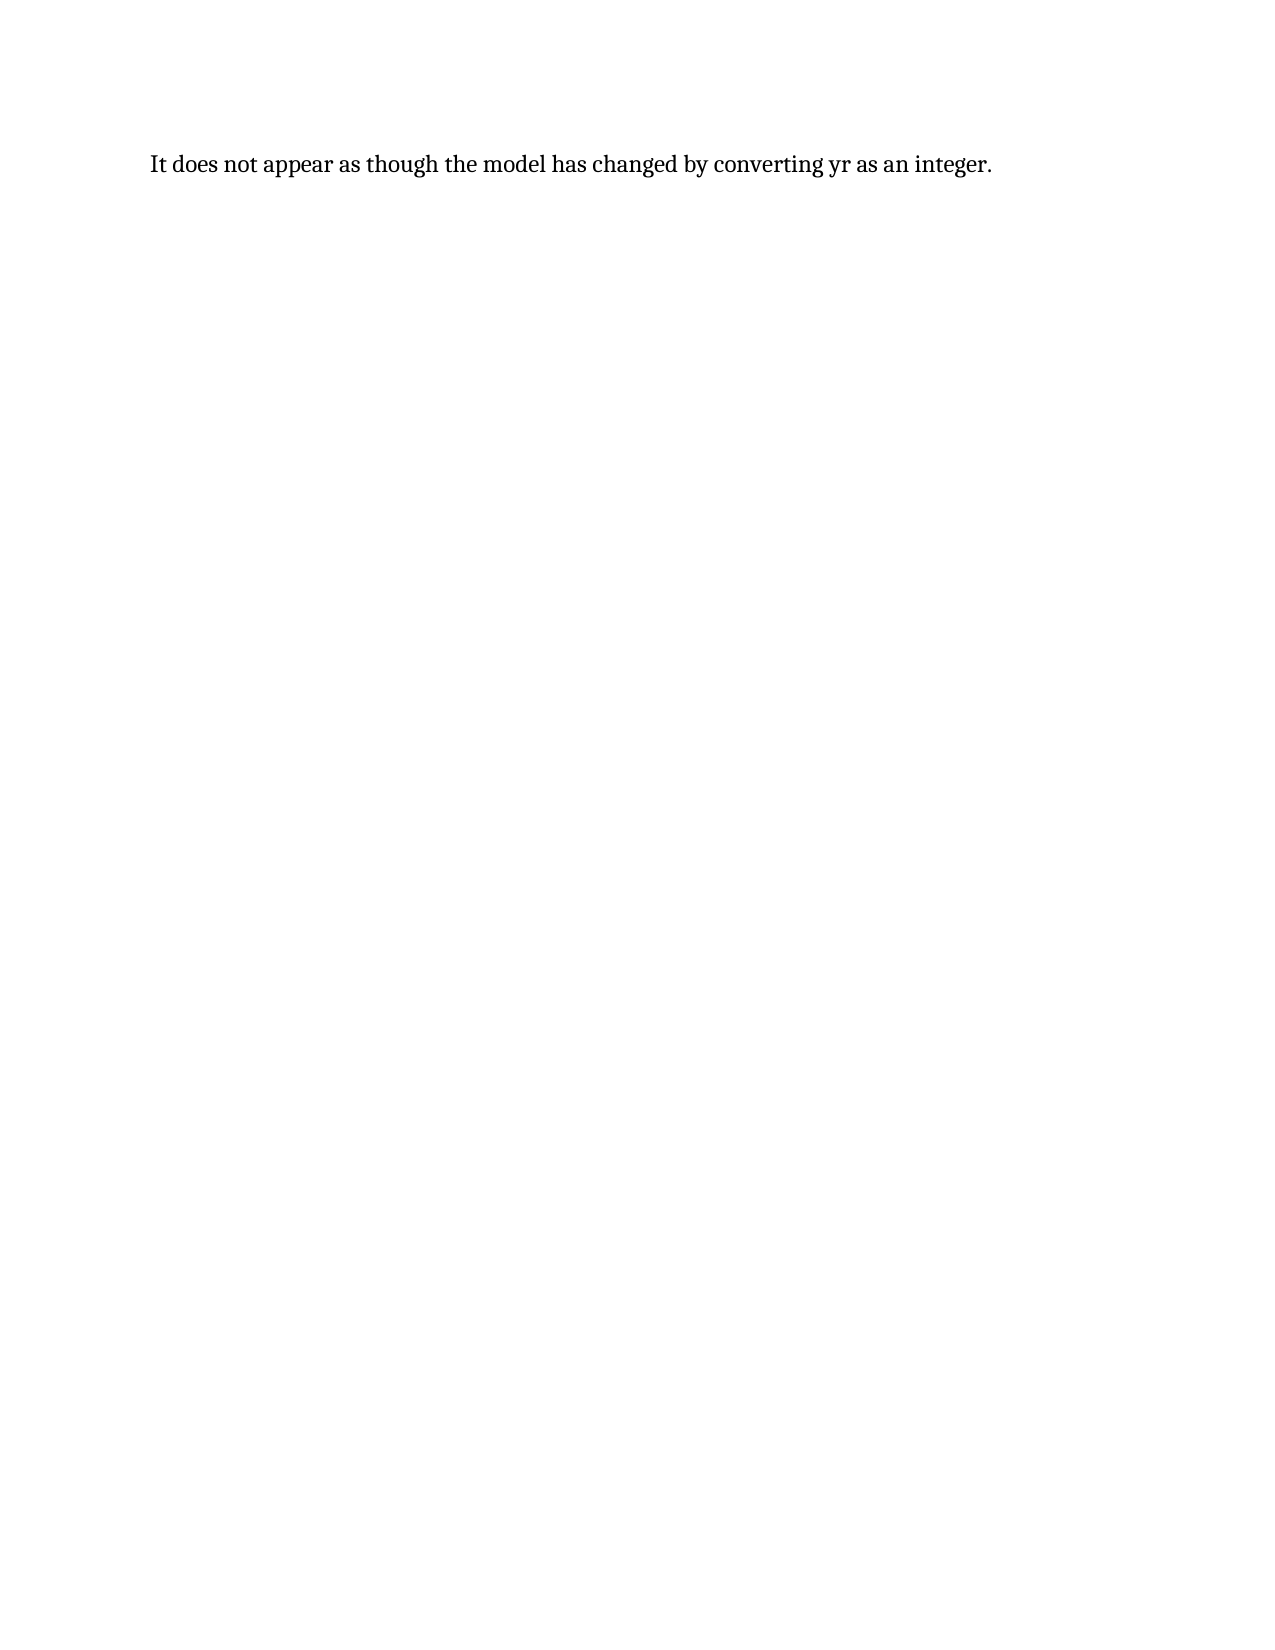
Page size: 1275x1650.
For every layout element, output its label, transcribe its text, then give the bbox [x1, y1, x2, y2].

text It does not appear as though the model has changed by converting yr as an integer. [150, 150, 1125, 179]
